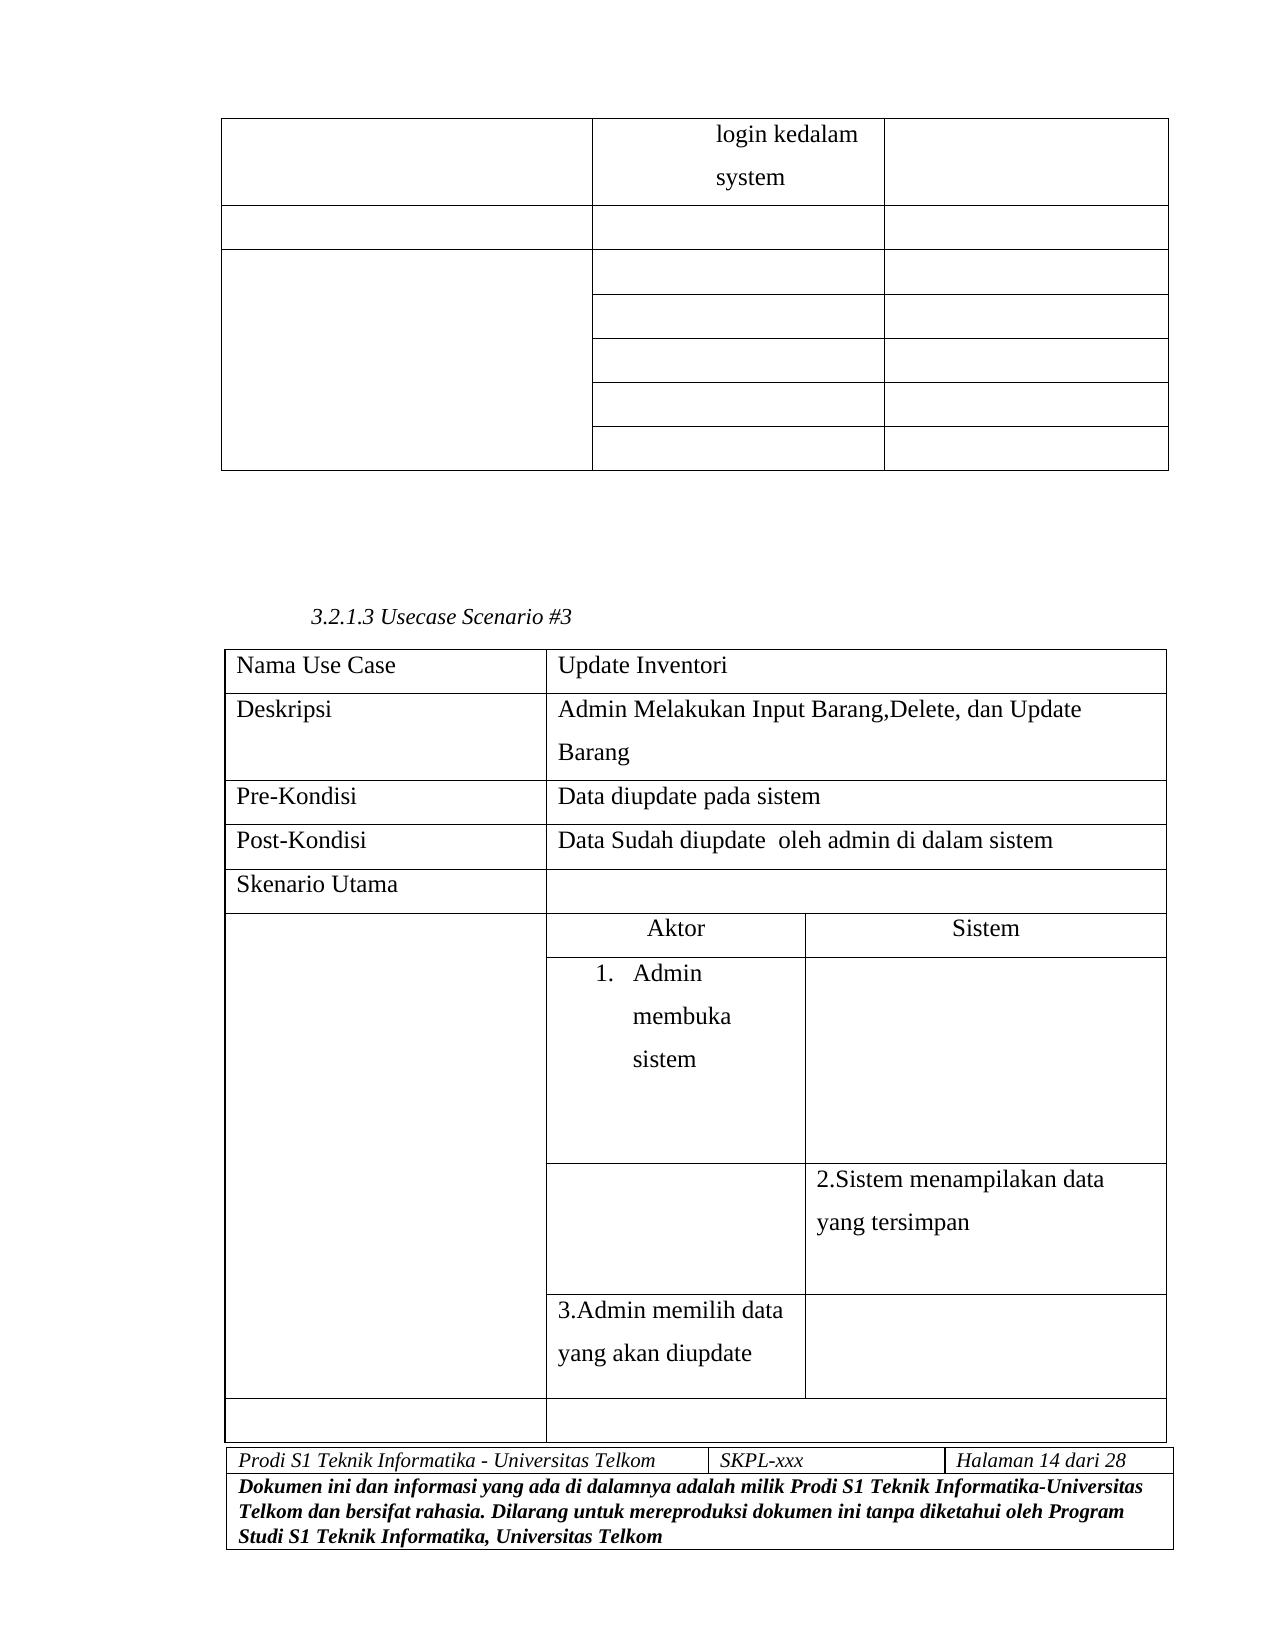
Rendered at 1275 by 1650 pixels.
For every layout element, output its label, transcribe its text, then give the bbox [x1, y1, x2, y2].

table_cell [593, 250, 884, 293]
table_cell 2.Sistem menampilakan data yang tersimpan [806, 1164, 1166, 1250]
table_cell [885, 427, 1168, 470]
table_cell [222, 250, 592, 470]
table_cell [593, 295, 884, 337]
table_cell 3.Admin memilih data yang akan diupdate [547, 1295, 805, 1398]
table_cell [885, 295, 1168, 337]
table_cell Skenario Utama [226, 870, 546, 912]
table_cell [593, 427, 884, 470]
table_cell Post-Kondisi [226, 825, 546, 868]
table_cell Data Sudah diupdate oleh admin di dalam sistem [547, 825, 1166, 868]
table_cell [222, 206, 592, 249]
table_cell Aktor [547, 914, 805, 957]
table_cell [593, 119, 884, 205]
table_cell Pre-Kondisi [226, 781, 546, 824]
table_cell [806, 1250, 1166, 1294]
table_cell [593, 339, 884, 382]
table_cell [885, 250, 1168, 293]
table_cell [885, 119, 1168, 205]
table_cell [885, 339, 1168, 382]
table_cell [547, 1250, 805, 1294]
table_cell Sistem [806, 914, 1166, 957]
table_cell [226, 1399, 546, 1442]
table_cell [806, 958, 1166, 1163]
table_header Nama Use Case [226, 650, 546, 693]
table_cell [547, 1399, 1166, 1442]
table_header Update Inventori [547, 650, 1166, 693]
table_cell [547, 1164, 805, 1250]
table_cell [226, 914, 546, 1398]
table_cell Admin membuka sistem [547, 958, 805, 1163]
table_cell Deskripsi [226, 694, 546, 780]
table_cell Admin Melakukan Input Barang,Delete, dan Update Barang [547, 694, 1166, 780]
table_cell [806, 1295, 1166, 1398]
table_cell [547, 870, 1166, 912]
table_cell [885, 206, 1168, 249]
subtitle 3.2.1.3 Usecase Scenario #3 [236, 603, 1157, 630]
table_cell [593, 206, 884, 249]
table_cell Data diupdate pada sistem [547, 781, 1166, 824]
table_cell [222, 119, 592, 205]
table_cell [885, 383, 1168, 426]
table_cell [593, 383, 884, 426]
